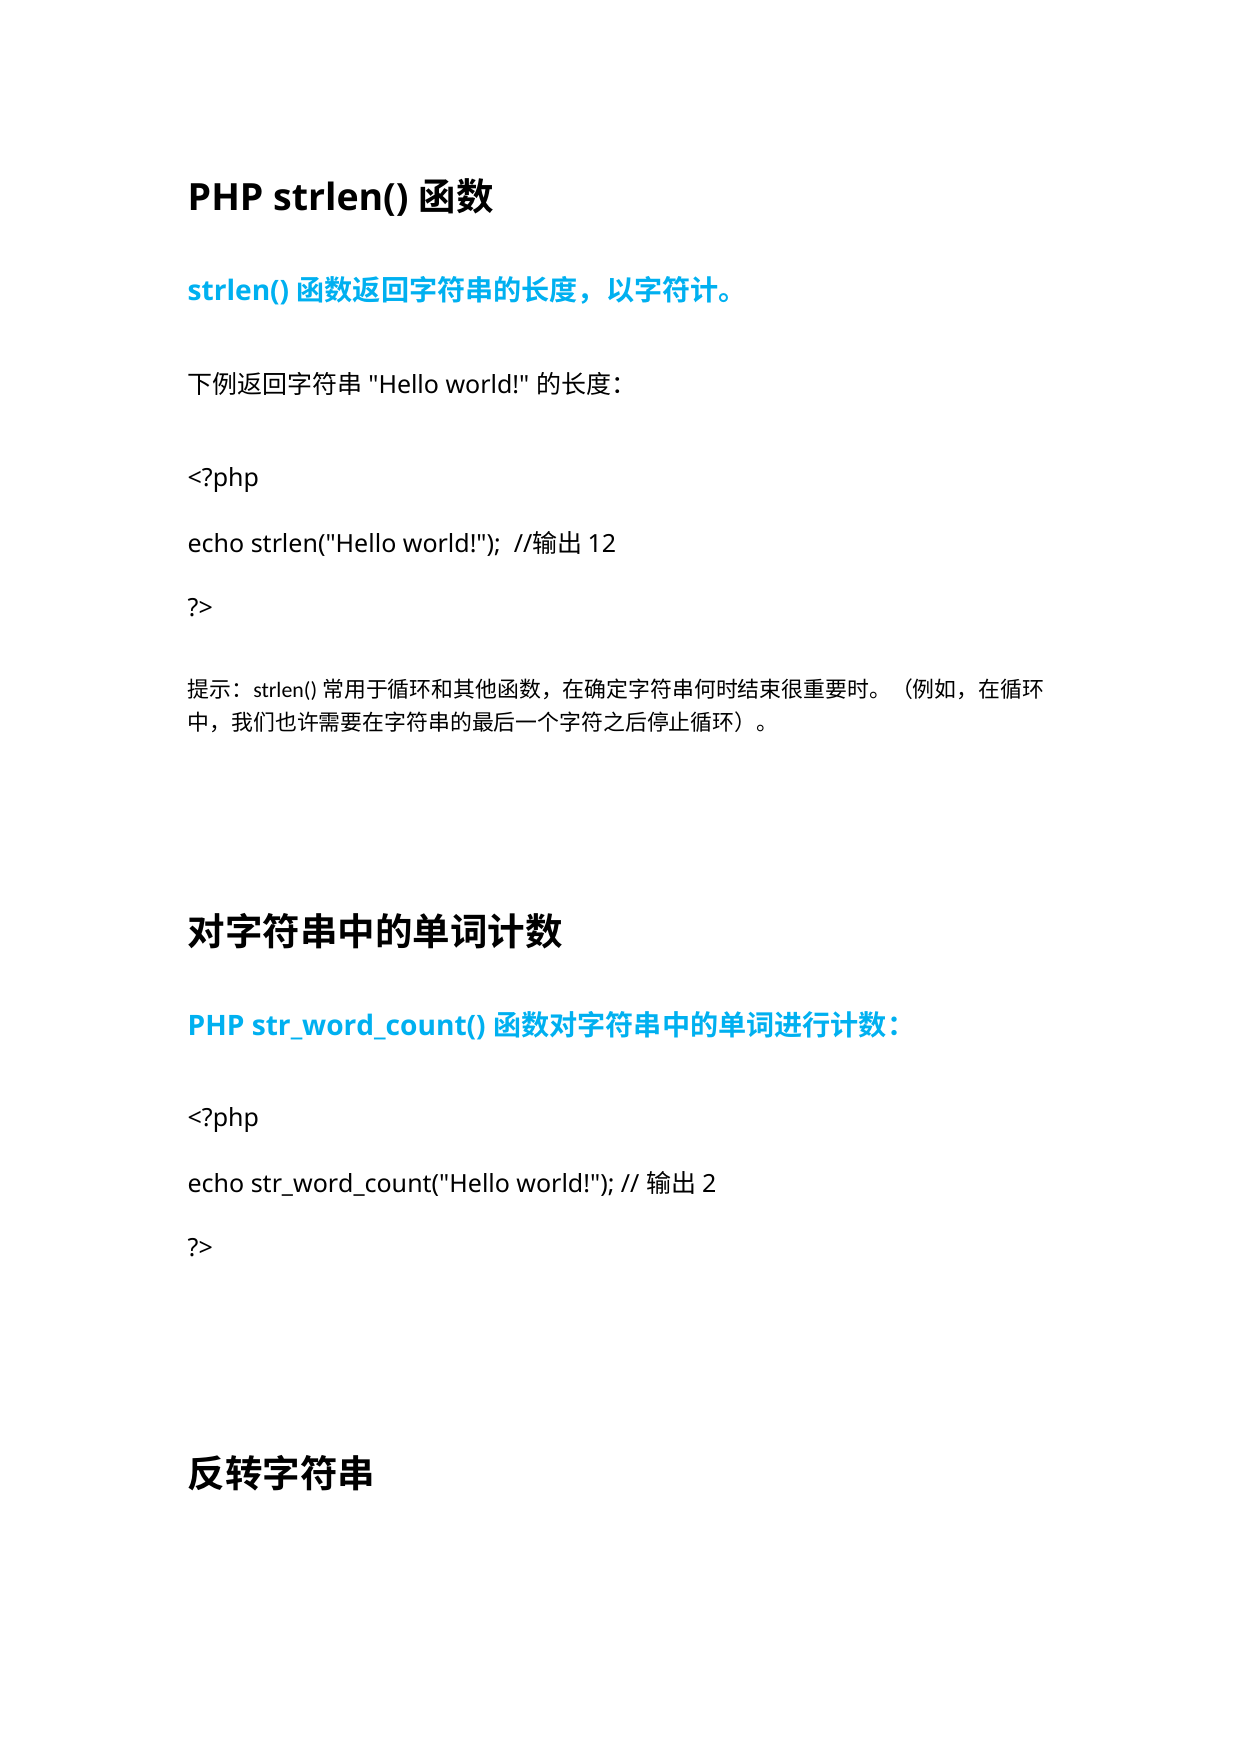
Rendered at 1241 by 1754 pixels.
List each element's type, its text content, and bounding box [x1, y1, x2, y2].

text ?> [187, 1214, 1053, 1279]
text echo strlen("Hello world!"); //输出12 [187, 509, 1053, 574]
text PHP strlen() 函数 [187, 162, 1053, 227]
subtitle strlen() 函数返回字符串的长度，以字符计。 [187, 256, 1053, 321]
subtitle PHP str_word_count() 函数对字符串中的单词进行计数： [187, 990, 1053, 1055]
text 下例返回字符串 "Hello world!" 的长度： [187, 350, 1053, 415]
text <?php [187, 444, 1053, 509]
subtitle 对字符串中的单词计数 [187, 896, 1053, 961]
text ?> [187, 574, 1053, 639]
subtitle 反转字符串 [187, 1439, 1053, 1504]
text echo str_word_count("Hello world!"); // 输出 2 [187, 1149, 1053, 1214]
text 提示：strlen() 常用于循环和其他函数，在确定字符串何时结束很重要时。（例如，在循环中，我们也许需要在字符串的最后一个字符之后停止循环）。 [187, 672, 1053, 737]
text <?php [187, 1084, 1053, 1149]
